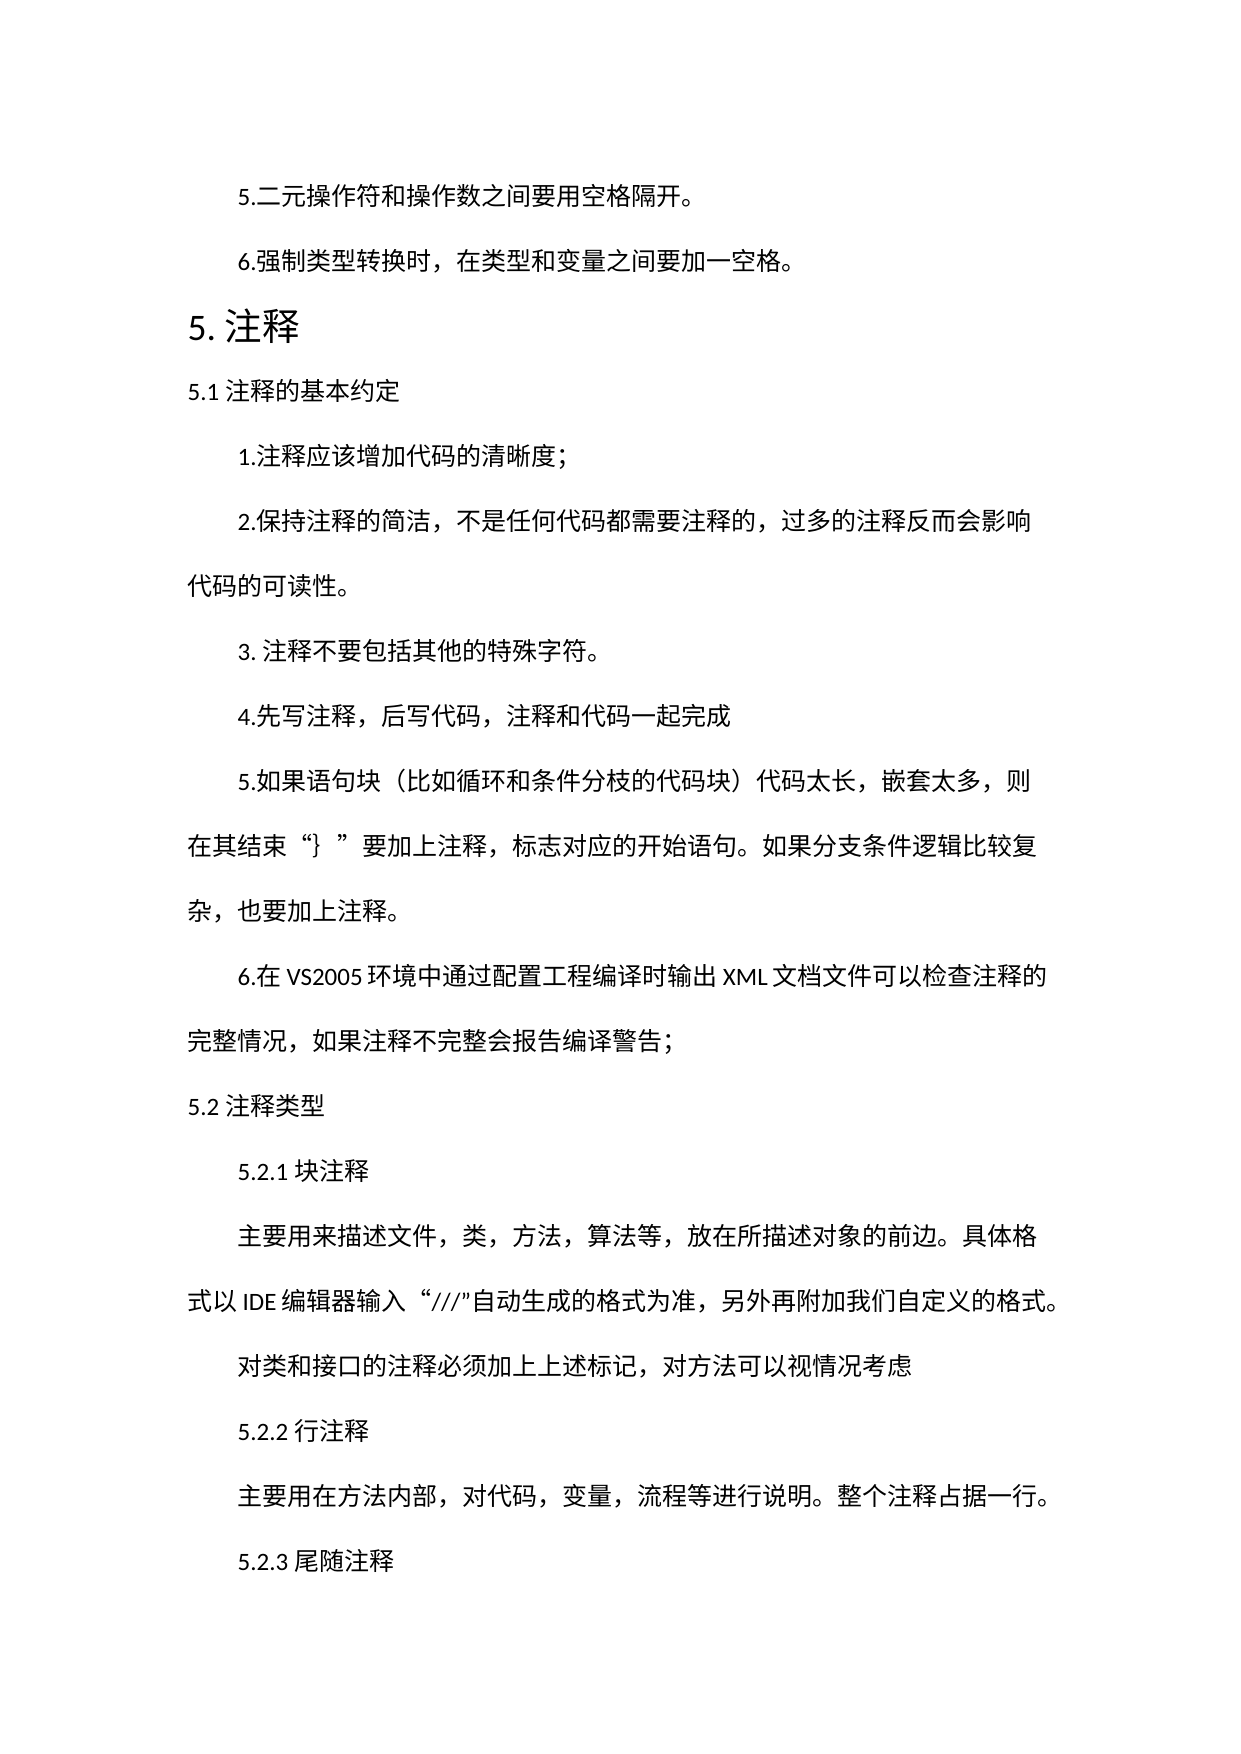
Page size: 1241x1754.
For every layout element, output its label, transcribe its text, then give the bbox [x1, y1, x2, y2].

text 对类和接口的注释必须加上上述标记，对方法可以视情况考虑 [187, 1332, 1053, 1397]
text 主要用在方法内部，对代码，变量，流程等进行说明。整个注释占据一行。 [187, 1462, 1053, 1527]
text 5.2.1 块注释 [187, 1137, 1053, 1202]
text 2.保持注释的简洁，不是任何代码都需要注释的，过多的注释反而会影响代码的可读性。 [187, 487, 1053, 617]
text 5.1 注释的基本约定 [187, 357, 1053, 422]
text 5.2.2 行注释 [187, 1397, 1053, 1462]
text 5. 注释 [187, 292, 1053, 357]
text 主要用来描述文件，类，方法，算法等，放在所描述对象的前边。具体格式以IDE编辑器输入“///”自动生成的格式为准，另外再附加我们自定义的格式。 [187, 1202, 1053, 1332]
text 5.如果语句块（比如循环和条件分枝的代码块）代码太长，嵌套太多，则在其结束“｝”要加上注释，标志对应的开始语句。如果分支条件逻辑比较复杂，也要加上注释。 [187, 747, 1053, 942]
text 5.2 注释类型 [187, 1072, 1053, 1137]
text 1.注释应该增加代码的清晰度； [187, 422, 1053, 487]
text 5.二元操作符和操作数之间要用空格隔开。 [187, 162, 1053, 227]
text 4.先写注释，后写代码，注释和代码一起完成 [187, 682, 1053, 747]
text 5.2.3 尾随注释 [187, 1527, 1053, 1592]
text 6.在VS2005环境中通过配置工程编译时输出XML文档文件可以检查注释的完整情况，如果注释不完整会报告编译警告； [187, 942, 1053, 1072]
text 6.强制类型转换时，在类型和变量之间要加一空格。 [187, 227, 1053, 292]
text 3. 注释不要包括其他的特殊字符。 [187, 617, 1053, 682]
